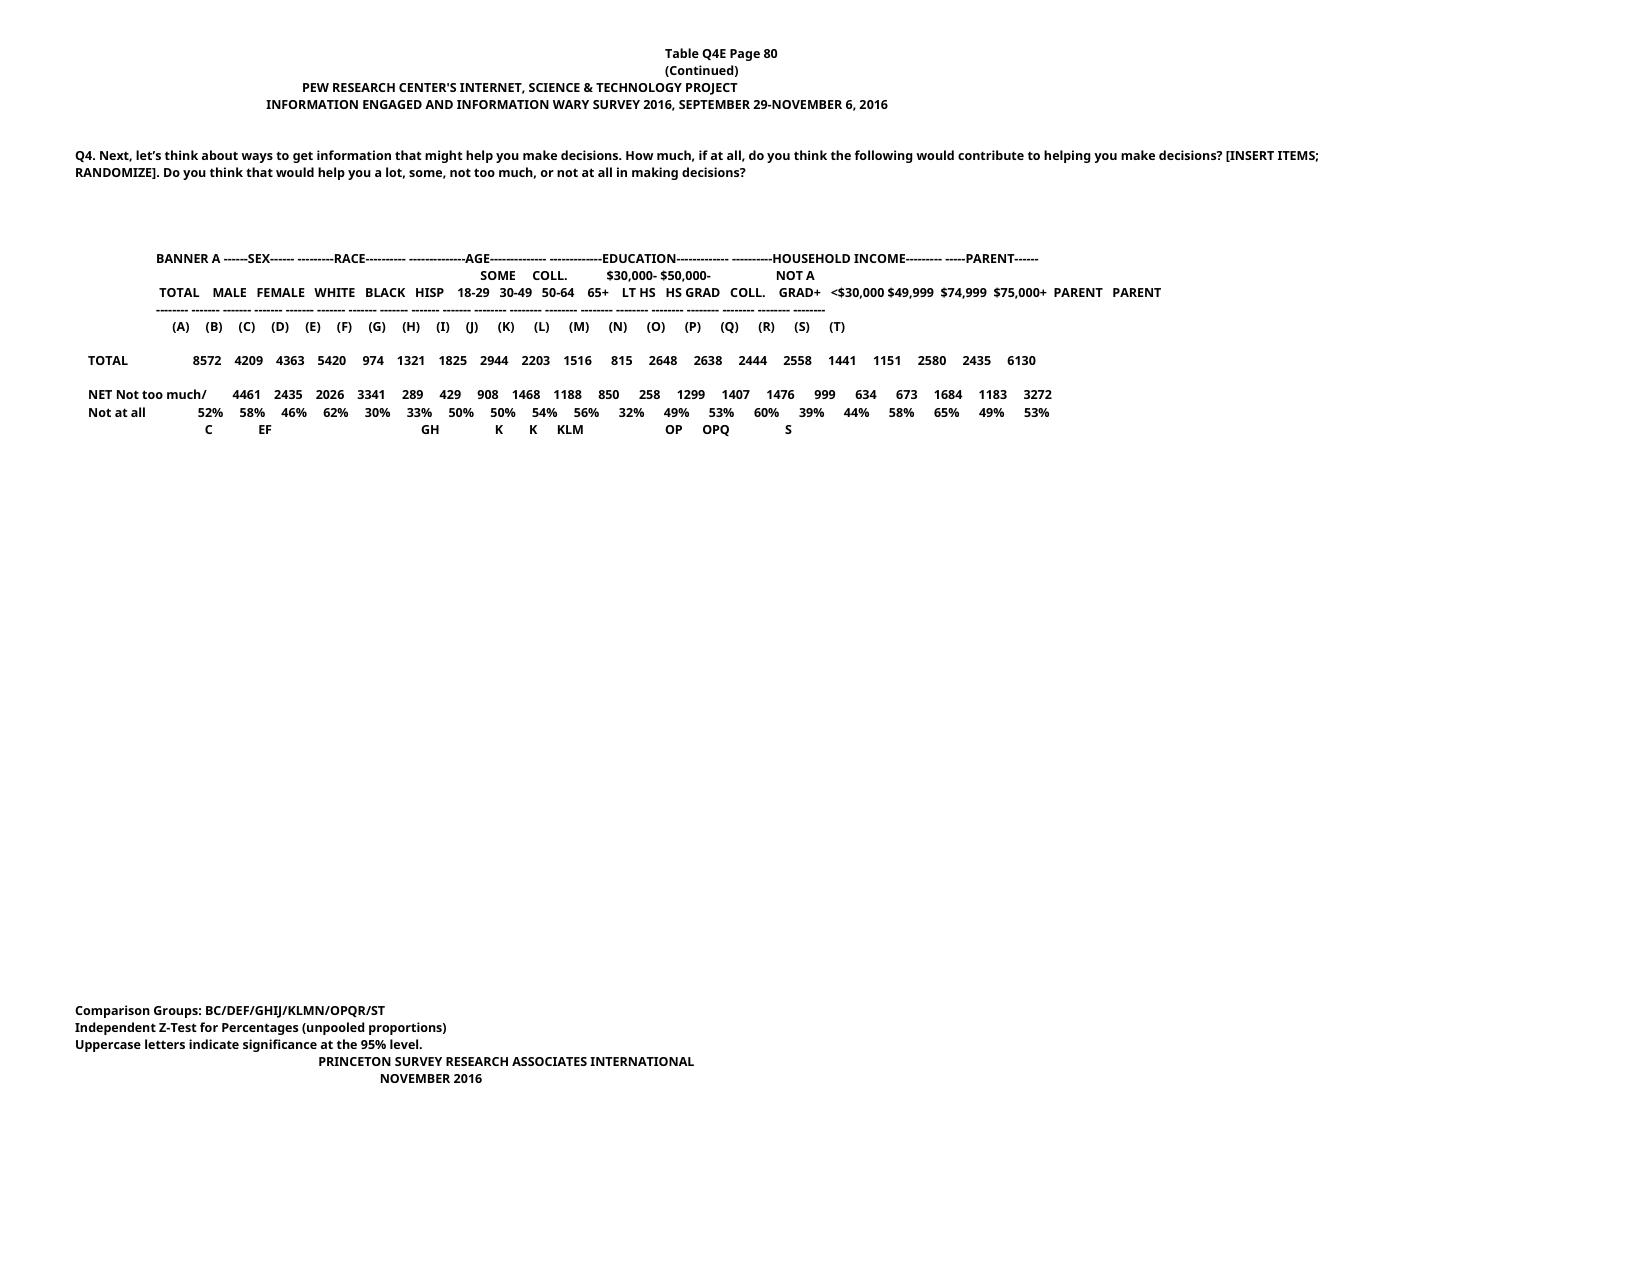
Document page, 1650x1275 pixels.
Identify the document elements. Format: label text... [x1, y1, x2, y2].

text Independent Z-Test for Percentages (unpooled proportions) [75, 1019, 1612, 1036]
text PEW RESEARCH CENTER'S INTERNET, SCIENCE & TECHNOLOGY PROJECT [75, 79, 1612, 96]
text -------- ------- ------- ------- ------- ------- ------- ------- ------- ------- -------- -------- -------- -------- -------- -------- -------- -------- -------- -------- [75, 301, 1612, 318]
text C EF GH K K KLM OP OPQ S [75, 421, 1612, 438]
text Comparison Groups: BC/DEF/GHIJ/KLMN/OPQR/ST [75, 1002, 1612, 1019]
text Q4. Next, let’s think about ways to get information that might help you make decisions. How much, if at all, do you think the following would contribute to helping you make decisions? [INSERT ITEMS; [75, 147, 1612, 164]
text NET Not too much/ 4461 2435 2026 3341 289 429 908 1468 1188 850 258 1299 1407 1476 999 634 673 1684 1183 3272 [75, 387, 1612, 404]
text INFORMATION ENGAGED AND INFORMATION WARY SURVEY 2016, SEPTEMBER 29-NOVEMBER 6, 2016 [75, 96, 1612, 113]
text RANDOMIZE]. Do you think that would help you a lot, some, not too much, or not at all in making decisions? [75, 164, 1612, 182]
text PRINCETON SURVEY RESEARCH ASSOCIATES INTERNATIONAL [75, 1053, 1612, 1070]
text (A) (B) (C) (D) (E) (F) (G) (H) (I) (J) (K) (L) (M) (N) (O) (P) (Q) (R) (S) (T) [75, 318, 1612, 335]
text Uppercase letters indicate significance at the 95% level. [75, 1036, 1612, 1053]
text (Continued) [75, 62, 1612, 79]
text NOVEMBER 2016 [75, 1070, 1612, 1087]
text TOTAL 8572 4209 4363 5420 974 1321 1825 2944 2203 1516 815 2648 2638 2444 2558 1441 1151 2580 2435 6130 [75, 352, 1612, 369]
text SOME COLL. $30,000- $50,000- NOT A [75, 267, 1612, 284]
text BANNER A ------SEX------ ---------RACE---------- --------------AGE-------------- -------------EDUCATION------------- ----------HOUSEHOLD INCOME--------- -----PARENT------ [75, 250, 1612, 267]
text Table Q4E Page 80 [75, 45, 1612, 62]
text TOTAL MALE FEMALE WHITE BLACK HISP 18-29 30-49 50-64 65+ LT HS HS GRAD COLL. GRAD+ <$30,000 $49,999 $74,999 $75,000+ PARENT PARENT [75, 284, 1612, 301]
text Not at all 52% 58% 46% 62% 30% 33% 50% 50% 54% 56% 32% 49% 53% 60% 39% 44% 58% 65% 49% 53% [75, 404, 1612, 421]
